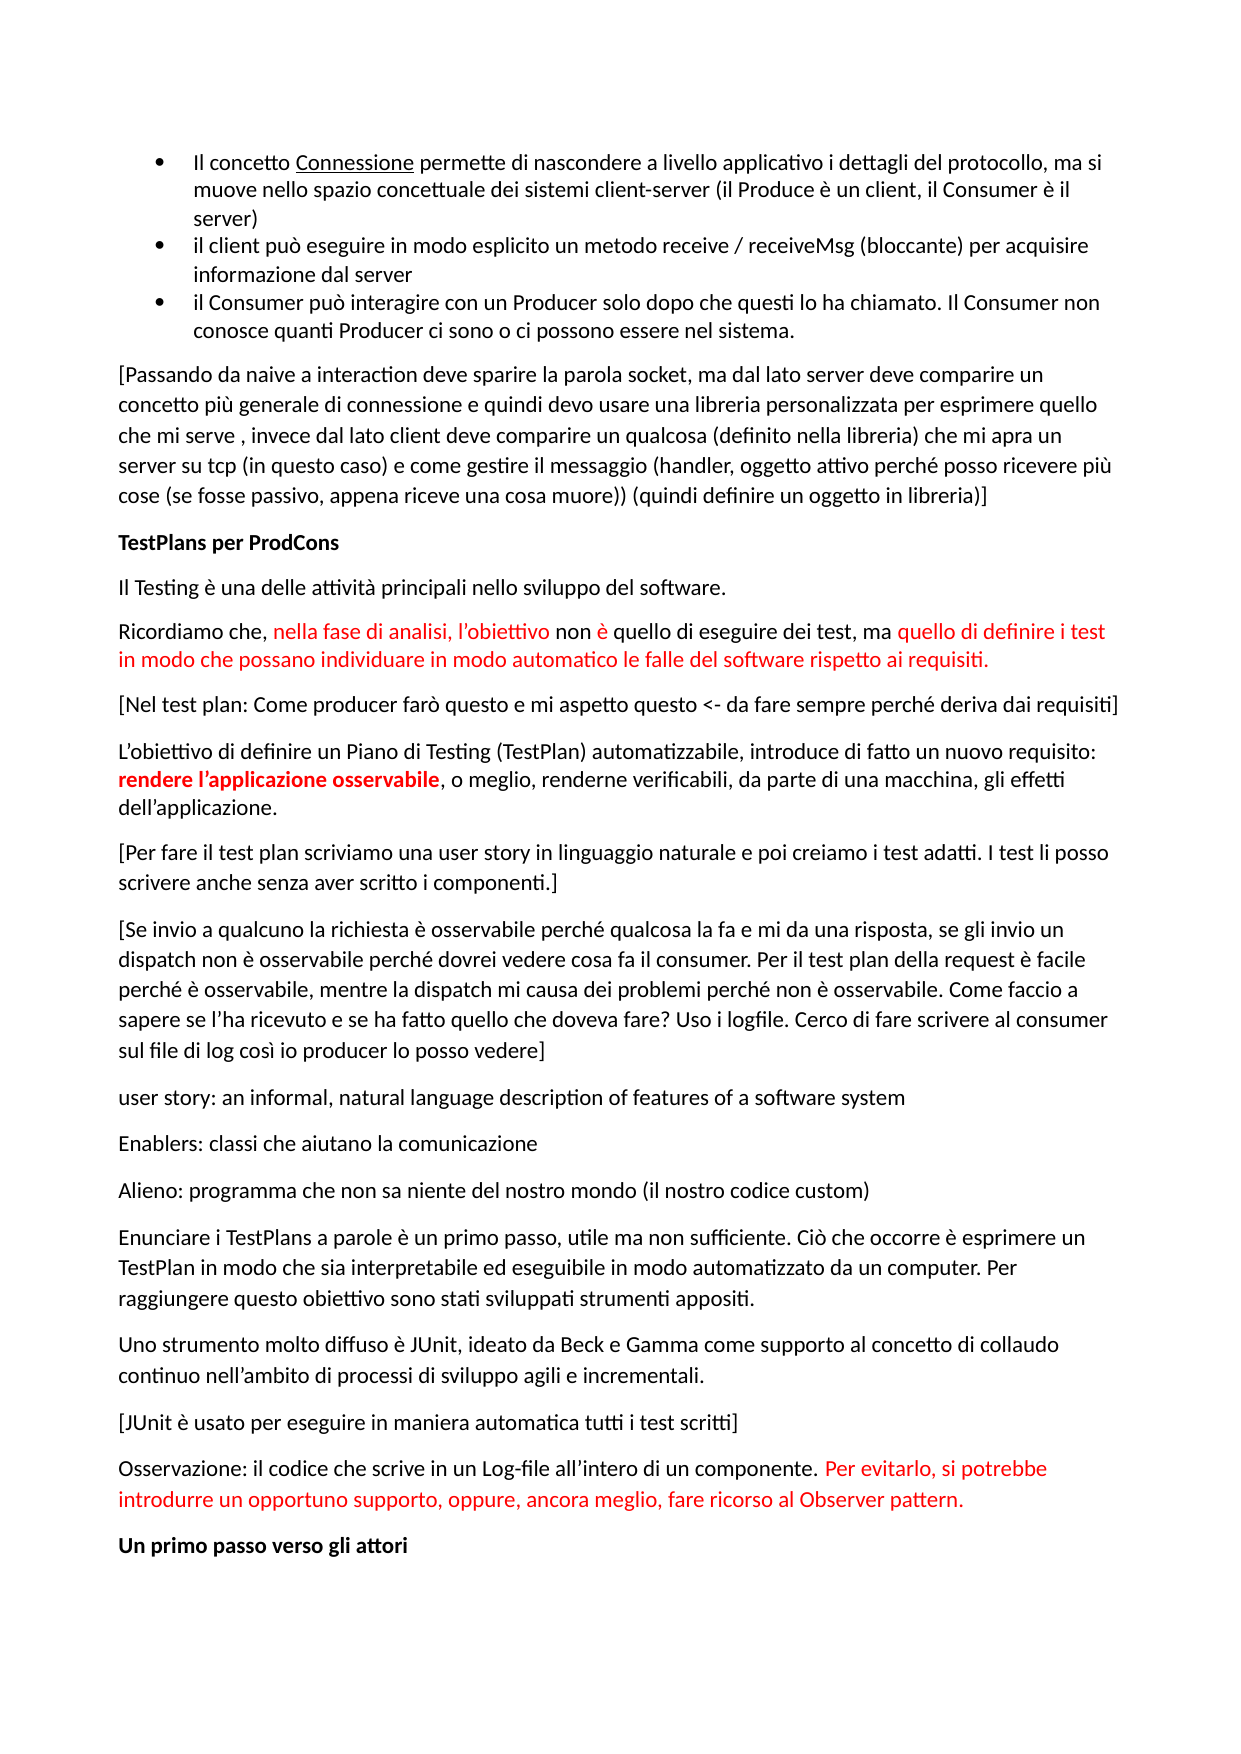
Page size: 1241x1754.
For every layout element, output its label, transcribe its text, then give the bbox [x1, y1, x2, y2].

text [Se invio a qualcuno la richiesta è osservabile perché qualcosa la fa e mi da una risposta, se gli invio un dispatch non è osservabile perché dovrei vedere cosa fa il consumer. Per il test plan della request è facile perché è osservabile, mentre la dispatch mi causa dei problemi perché non è osservabile. Come faccio a sapere se l’ha ricevuto e se ha fatto quello che doveva fare? Uso i logfile. Cerco di fare scrivere al consumer sul file di log così io producer lo posso vedere] [118, 915, 1122, 1064]
text Un primo passo verso gli attori [118, 1532, 1122, 1559]
text user story: an informal, natural language description of features of a software system [118, 1083, 1122, 1111]
text Enablers: classi che aiutano la comunicazione [118, 1129, 1122, 1157]
text [Nel test plan: Come producer farò questo e mi aspetto questo <- da fare sempre perché deriva dai requisiti] [118, 690, 1122, 718]
text [JUnit è usato per eseguire in maniera automatica tutti i test scritti] [118, 1408, 1122, 1436]
text Alieno: programma che non sa niente del nostro mondo (il nostro codice custom) [118, 1176, 1122, 1204]
text [Passando da naive a interaction deve sparire la parola socket, ma dal lato server deve comparire un concetto più generale di connessione e quindi devo usare una libreria personalizzata per esprimere quello che mi serve , invece dal lato client deve comparire un qualcosa (definito nella libreria) che mi apra un server su tcp (in questo caso) e come gestire il messaggio (handler, oggetto attivo perché posso ricevere più cose (se fosse passivo, appena riceve una cosa muore)) (quindi definire un oggetto in libreria)] [118, 360, 1122, 509]
text Osservazione: il codice che scrive in un Log-file all’intero di un componente. Per evitarlo, si potrebbe introdurre un opportuno supporto, oppure, ancora meglio, fare ricorso al Observer pattern. [118, 1454, 1122, 1513]
text L’obiettivo di definire un Piano di Testing (TestPlan) automatizzabile, introduce di fatto un nuovo requisito: rendere l’applicazione osservabile, o meglio, renderne verificabili, da parte di una macchina, gli effetti dell’applicazione. [118, 737, 1122, 821]
text Enunciare i TestPlans a parole è un primo passo, utile ma non sufficiente. Ciò che occorre è esprimere un TestPlan in modo che sia interpretabile ed eseguibile in modo automatizzato da un computer. Per raggiungere questo obiettivo sono stati sviluppati strumenti appositi. [118, 1223, 1122, 1312]
list Il concetto Connessione permette di nascondere a livello applicativo i dettagli del protocollo, ma si muove nello spazio concettuale dei sistemi client-server (il Produce è un client, il Consumer è il server) [156, 148, 1122, 232]
text TestPlans per ProdCons [118, 528, 1122, 556]
list il client può eseguire in modo esplicito un metodo receive / receiveMsg (bloccante) per acquisire informazione dal server [156, 232, 1122, 288]
text Il Testing è una delle attività principali nello sviluppo del software. [118, 573, 1122, 601]
text Uno strumento molto diffuso è JUnit, ideato da Beck e Gamma come supporto al concetto di collaudo continuo nell’ambito di processi di sviluppo agili e incrementali. [118, 1331, 1122, 1389]
text [Per fare il test plan scriviamo una user story in linguaggio naturale e poi creiamo i test adatti. I test li posso scrivere anche senza aver scritto i componenti.] [118, 838, 1122, 896]
text Ricordiamo che, nella fase di analisi, l’obiettivo non è quello di eseguire dei test, ma quello di definire i test in modo che possano individuare in modo automatico le falle del software rispetto ai requisiti. [118, 617, 1122, 673]
list il Consumer può interagire con un Producer solo dopo che questi lo ha chiamato. Il Consumer non conosce quanti Producer ci sono o ci possono essere nel sistema. [156, 288, 1122, 344]
